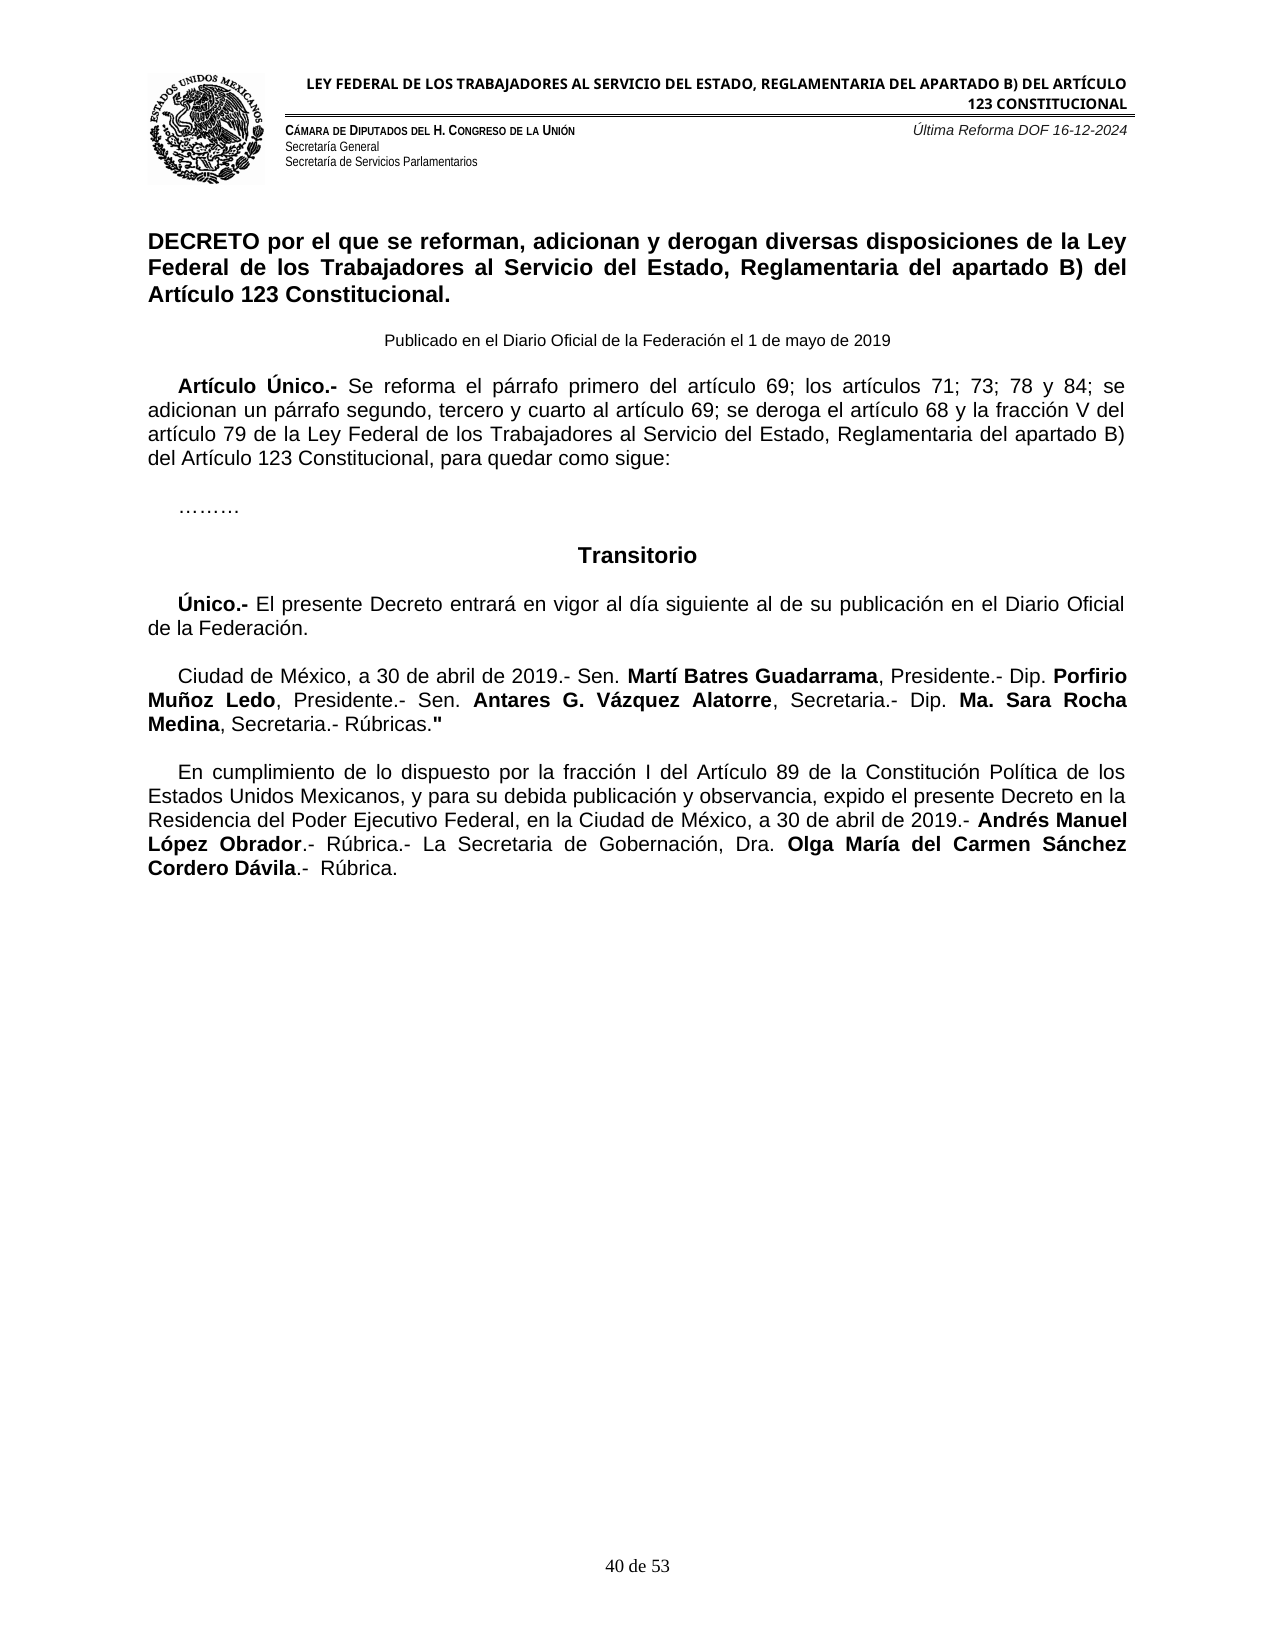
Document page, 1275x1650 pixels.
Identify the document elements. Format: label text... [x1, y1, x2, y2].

text Artículo Único.- Se reforma el párrafo primero del artículo 69; los artículos 71; 73; 78 y 84; se adicionan un párrafo segundo, tercero y cuarto al artículo 69; se deroga el artículo 68 y la fracción V del artículo 79 de la Ley Federal de los Trabajadores al Servicio del Estado, Reglamentaria del apartado B) del Artículo 123 Constitucional, para quedar como sigue: [148, 374, 1127, 470]
text Transitorio [148, 542, 1127, 568]
text Ciudad de México, a 30 de abril de 2019.- Sen. Martí Batres Guadarrama, Presidente.- Dip. Porfirio Muñoz Ledo, Presidente.- Sen. Antares G. Vázquez Alatorre, Secretaria.- Dip. Ma. Sara Rocha Medina, Secretaria.- Rúbricas." [148, 664, 1127, 736]
text DECRETO por el que se reforman, adicionan y derogan diversas disposiciones de la Ley Federal de los Trabajadores al Servicio del Estado, Reglamentaria del apartado B) del Artículo 123 Constitucional. [148, 228, 1127, 307]
text ……… [148, 494, 1127, 518]
text En cumplimiento de lo dispuesto por la fracción I del Artículo 89 de la Constitución Política de los Estados Unidos Mexicanos, y para su debida publicación y observancia, expido el presente Decreto en la Residencia del Poder Ejecutivo Federal, en la Ciudad de México, a 30 de abril de 2019.- Andrés Manuel López Obrador.- Rúbrica.- La Secretaria de Gobernación, Dra. Olga María del Carmen Sánchez Cordero Dávila.- Rúbrica. [148, 760, 1127, 880]
text Único.- El presente Decreto entrará en vigor al día siguiente al de su publicación en el Diario Oficial de la Federación. [148, 592, 1127, 640]
text Publicado en el Diario Oficial de la Federación el 1 de mayo de 2019 [148, 331, 1127, 350]
